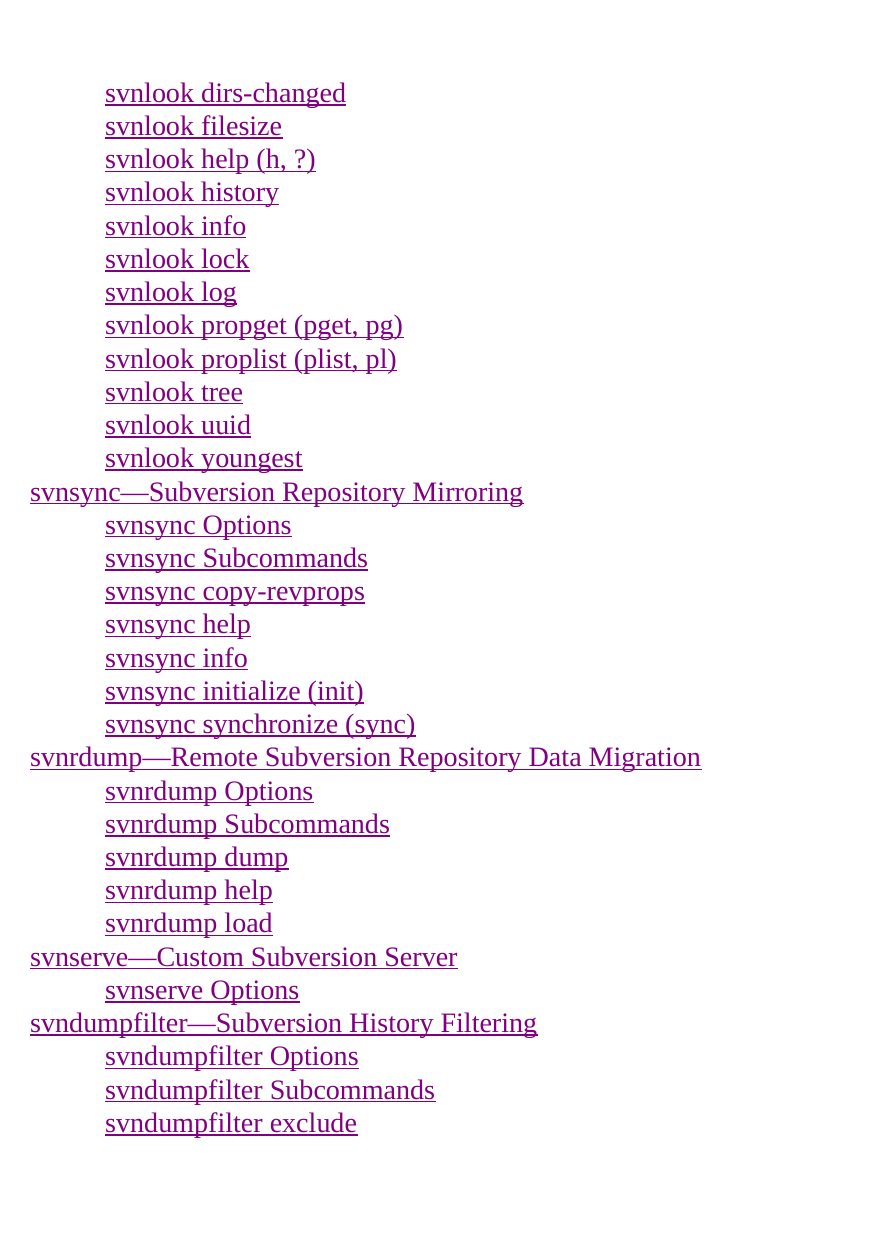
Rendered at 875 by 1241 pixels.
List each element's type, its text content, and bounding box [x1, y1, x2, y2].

text svnrdump Options [105, 773, 844, 806]
text svnlook tree [105, 374, 844, 407]
text svnlook lock [105, 241, 844, 274]
text svnsync initialize (init) [105, 673, 844, 706]
text svnlook info [105, 208, 844, 241]
text svnserve Options [105, 972, 844, 1005]
text svnlook log [105, 274, 844, 308]
text svnrdump help [105, 872, 844, 906]
text svnsync synchronize (sync) [105, 706, 844, 739]
text svnlook proplist (plist, pl) [105, 341, 844, 374]
text svnlook filesize [105, 108, 844, 141]
text svndumpfilter exclude [105, 1105, 844, 1138]
text svnsync—Subversion Repository Mirroring [30, 474, 844, 507]
text svnlook history [105, 175, 844, 208]
text svndumpfilter Options [105, 1039, 844, 1072]
text svnlook dirs-changed [105, 75, 844, 108]
text svnlook youngest [105, 441, 844, 474]
text svnlook propget (pget, pg) [105, 308, 844, 341]
text svnsync Options [105, 507, 844, 540]
text svnserve—Custom Subversion Server [30, 939, 844, 972]
text svnrdump Subcommands [105, 806, 844, 839]
text svndumpfilter—Subversion History Filtering [30, 1005, 844, 1039]
text svnrdump load [105, 906, 844, 939]
text svnlook uuid [105, 407, 844, 441]
text svnsync info [105, 640, 844, 673]
text svnsync Subcommands [105, 540, 844, 573]
text svnrdump dump [105, 839, 844, 872]
text svnsync help [105, 607, 844, 640]
text svnrdump—Remote Subversion Repository Data Migration [30, 739, 844, 773]
text svnsync copy-revprops [105, 573, 844, 607]
text svnlook help (h, ?) [105, 141, 844, 175]
text svndumpfilter Subcommands [105, 1072, 844, 1105]
